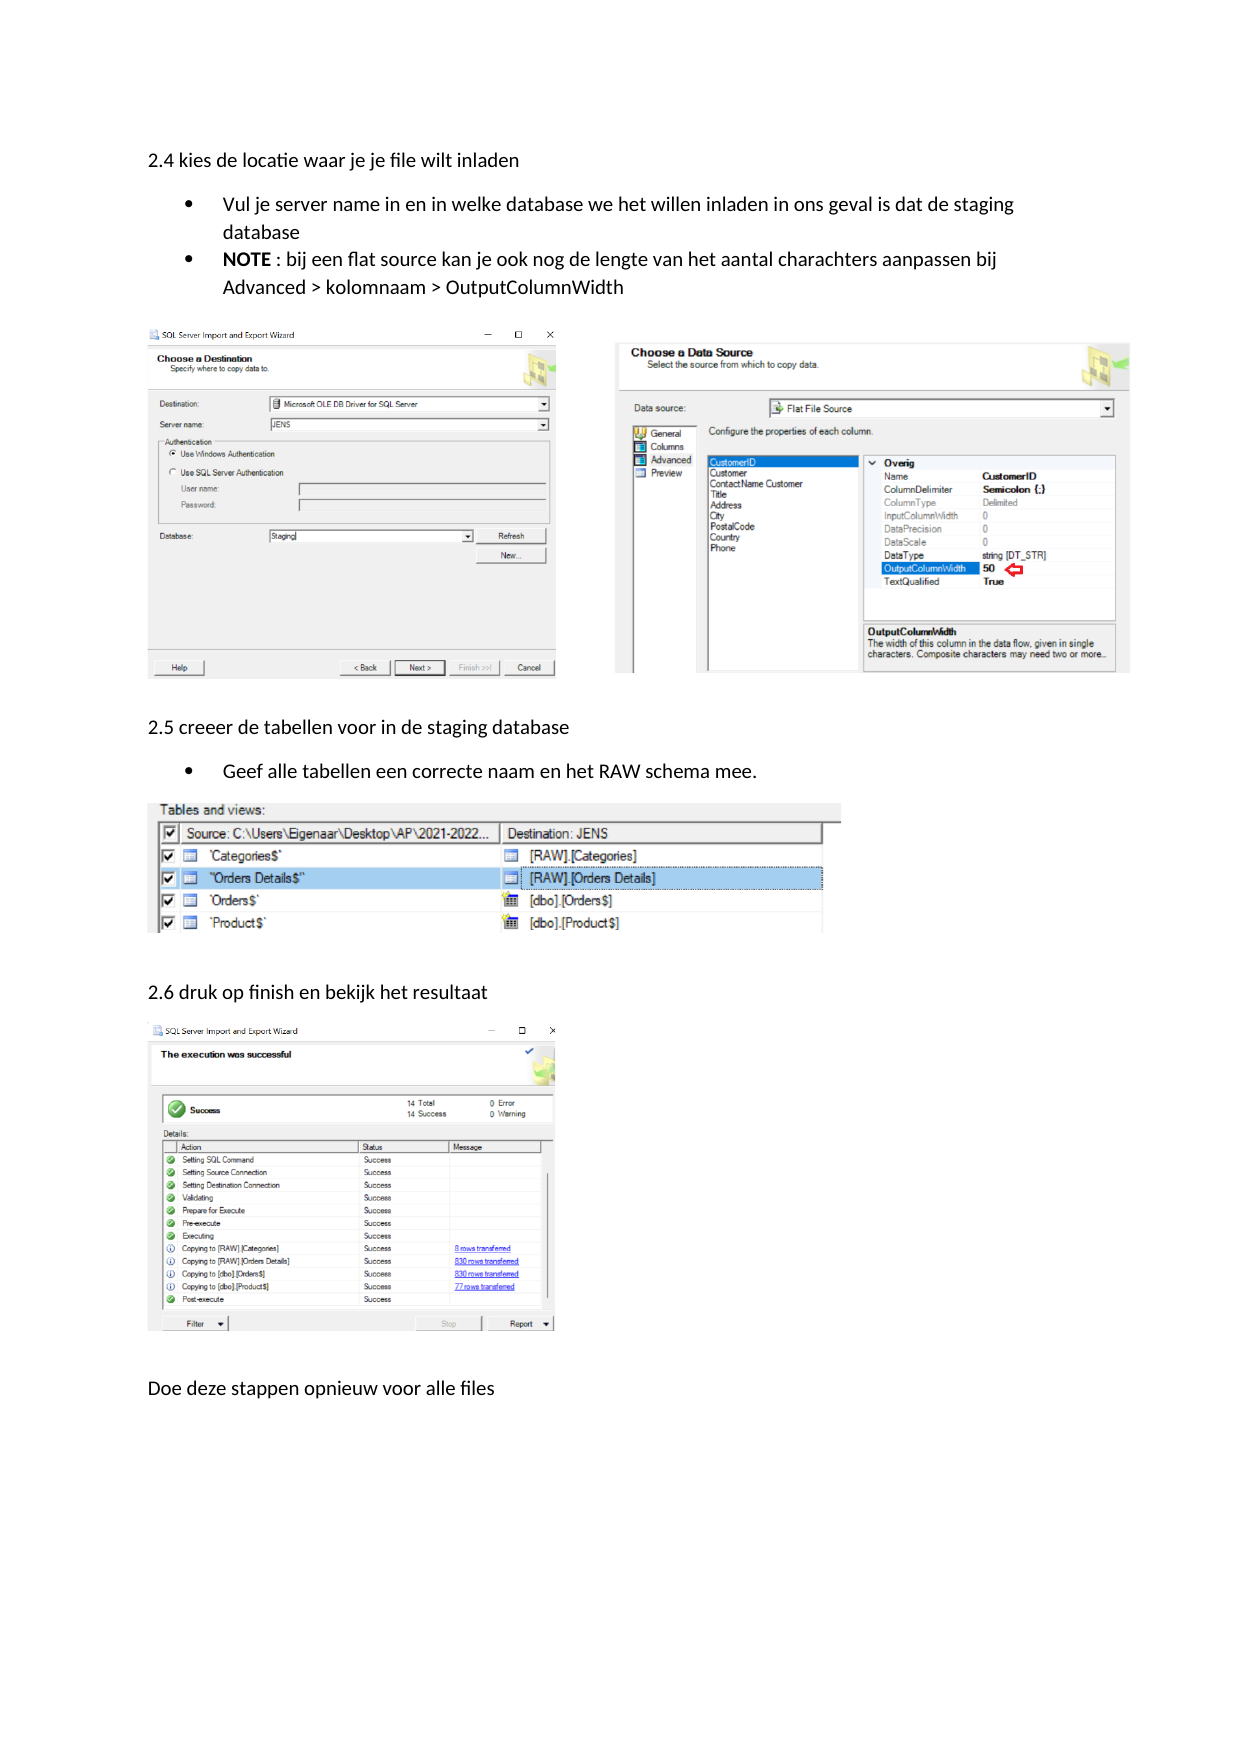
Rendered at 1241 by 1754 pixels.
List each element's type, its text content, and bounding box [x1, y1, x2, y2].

list NOTE : bij een flat source kan je ook nog de lengte van het aantal charachters aanpassen bij [185, 246, 1093, 272]
picture [147, 1022, 556, 1331]
list Vul je server name in en in welke database we het willen inladen in ons geval is dat de staging database [185, 192, 1093, 244]
picture [614, 342, 1130, 673]
text 2.6 druk op finish en bekijk het resultaat [148, 979, 1093, 1004]
list Geef alle tabellen een correcte naam en het RAW schema mee. [185, 758, 1093, 784]
picture [147, 803, 842, 933]
text Doe deze stappen opnieuw voor alle files [148, 1375, 1093, 1401]
text 2.4 kies de locatie waar je je file wilt inladen [148, 148, 1093, 173]
picture [147, 327, 556, 679]
list Advanced > kolomnaam > OutputColumnWidth [223, 274, 1093, 299]
text 2.5 creeer de tabellen voor in de staging database [148, 714, 1093, 740]
